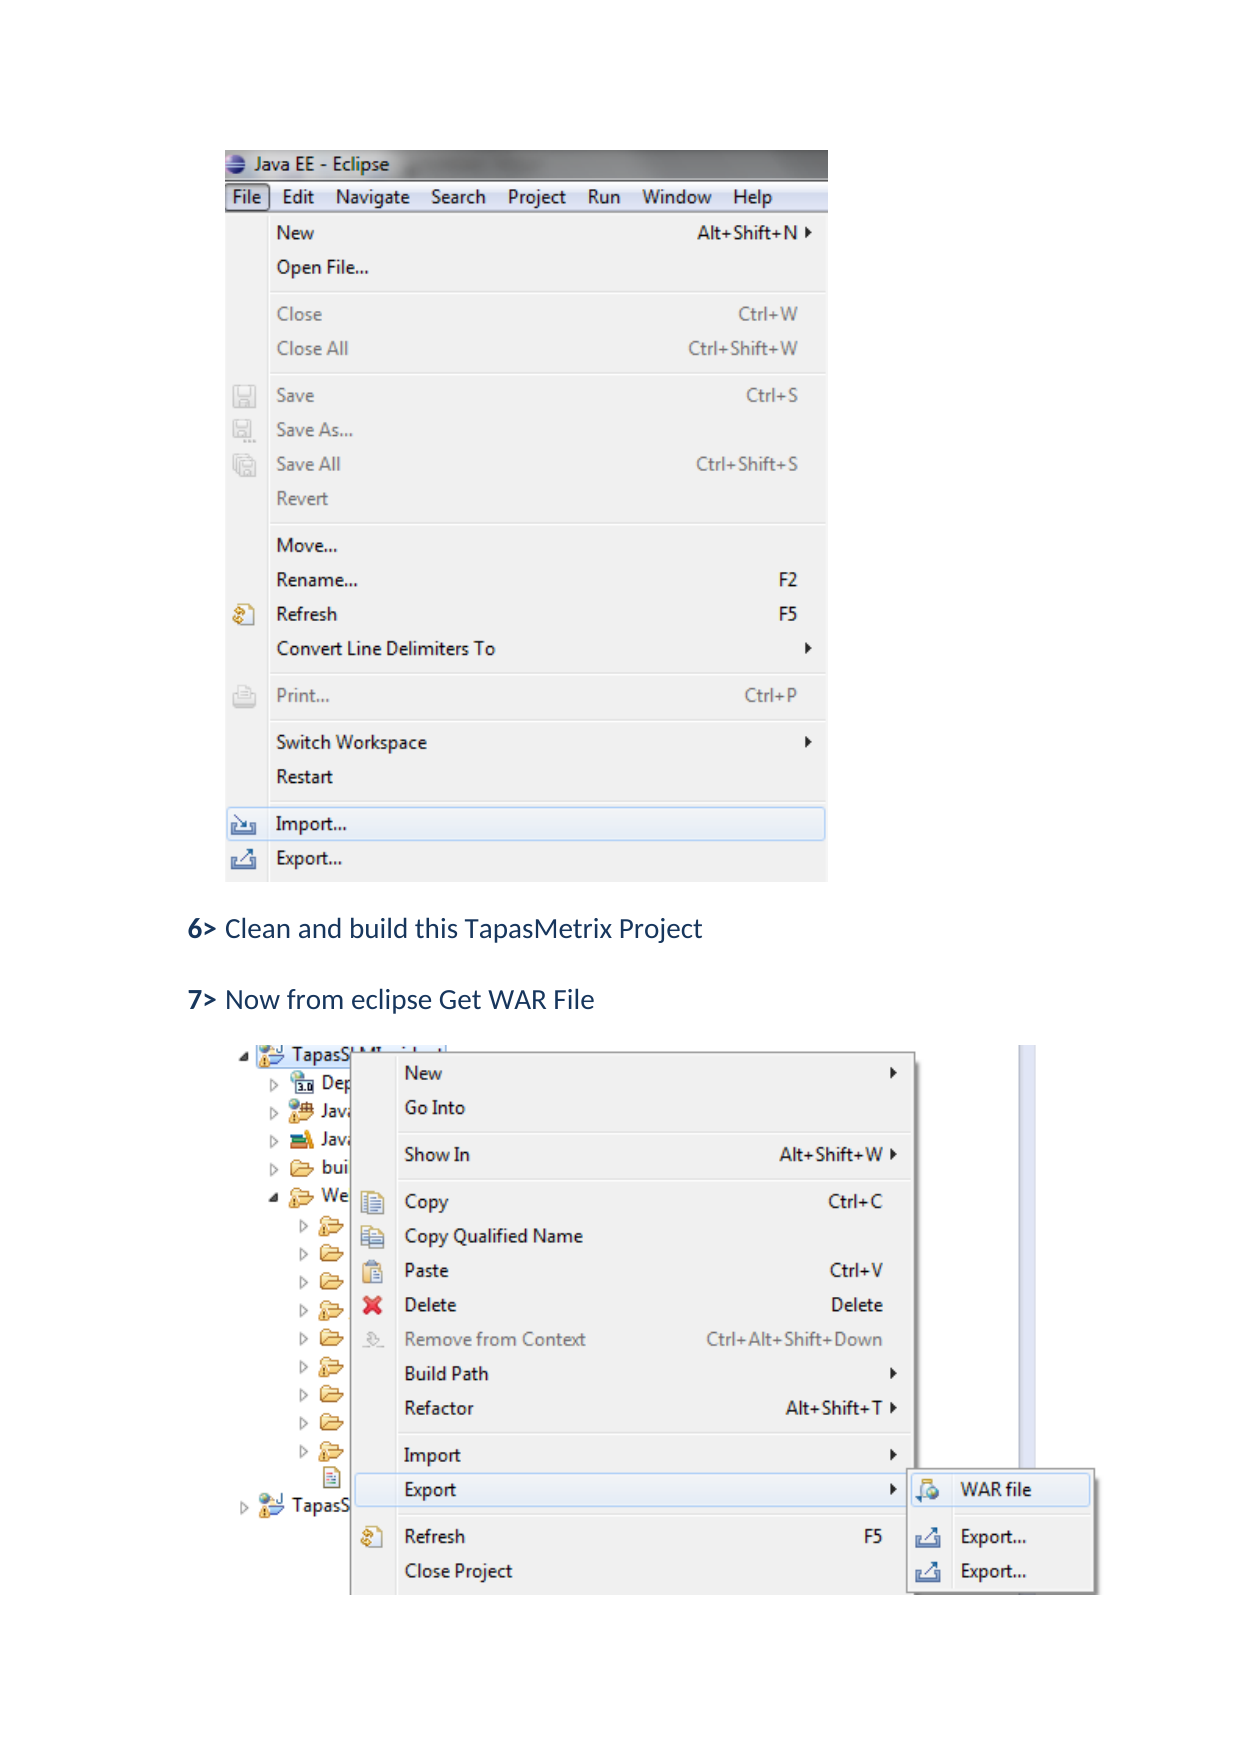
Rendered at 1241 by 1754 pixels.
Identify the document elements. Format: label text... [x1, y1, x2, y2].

list Clean and build this TapasMetrix Project [187, 910, 1090, 946]
picture [225, 1045, 1161, 1595]
picture [225, 150, 828, 882]
